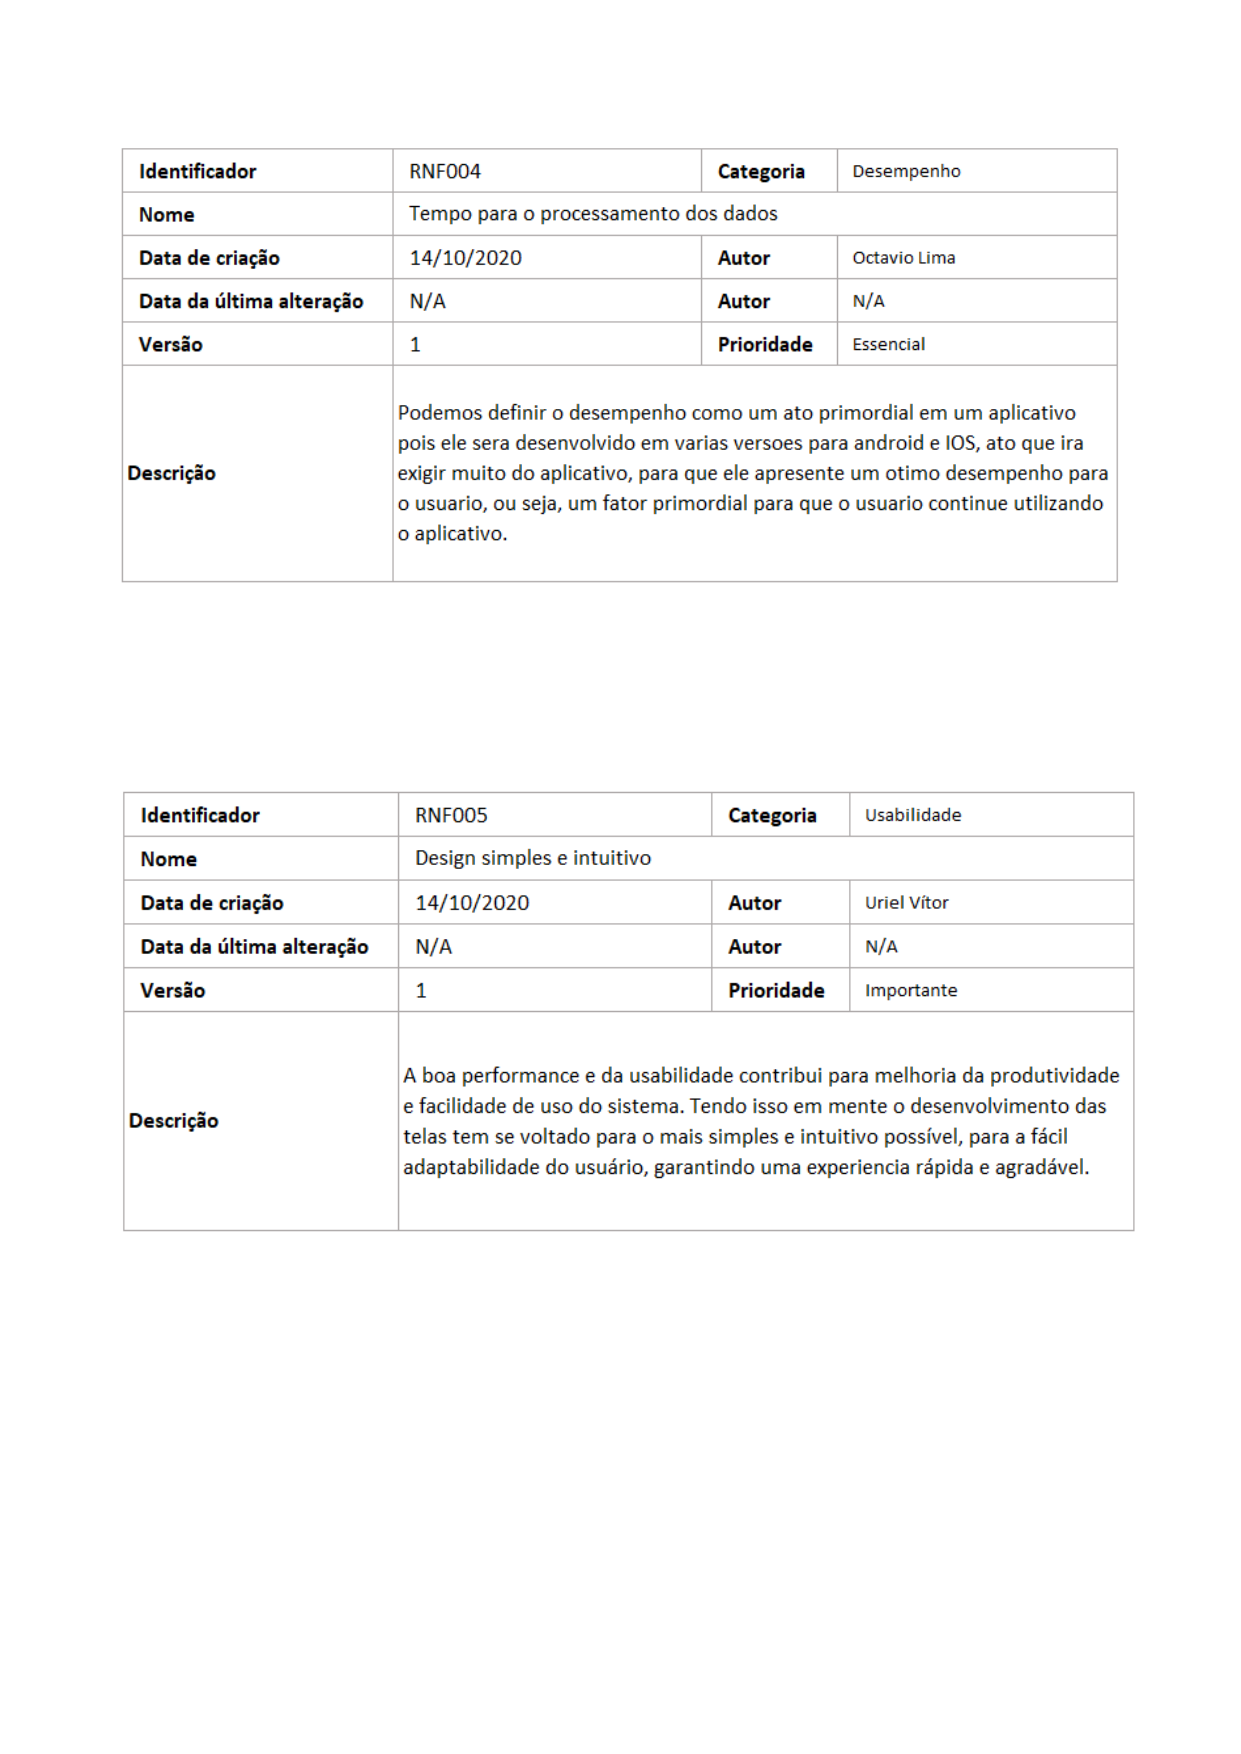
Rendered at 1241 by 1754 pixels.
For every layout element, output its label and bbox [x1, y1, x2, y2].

picture [118, 147, 1122, 589]
picture [118, 788, 1140, 1238]
